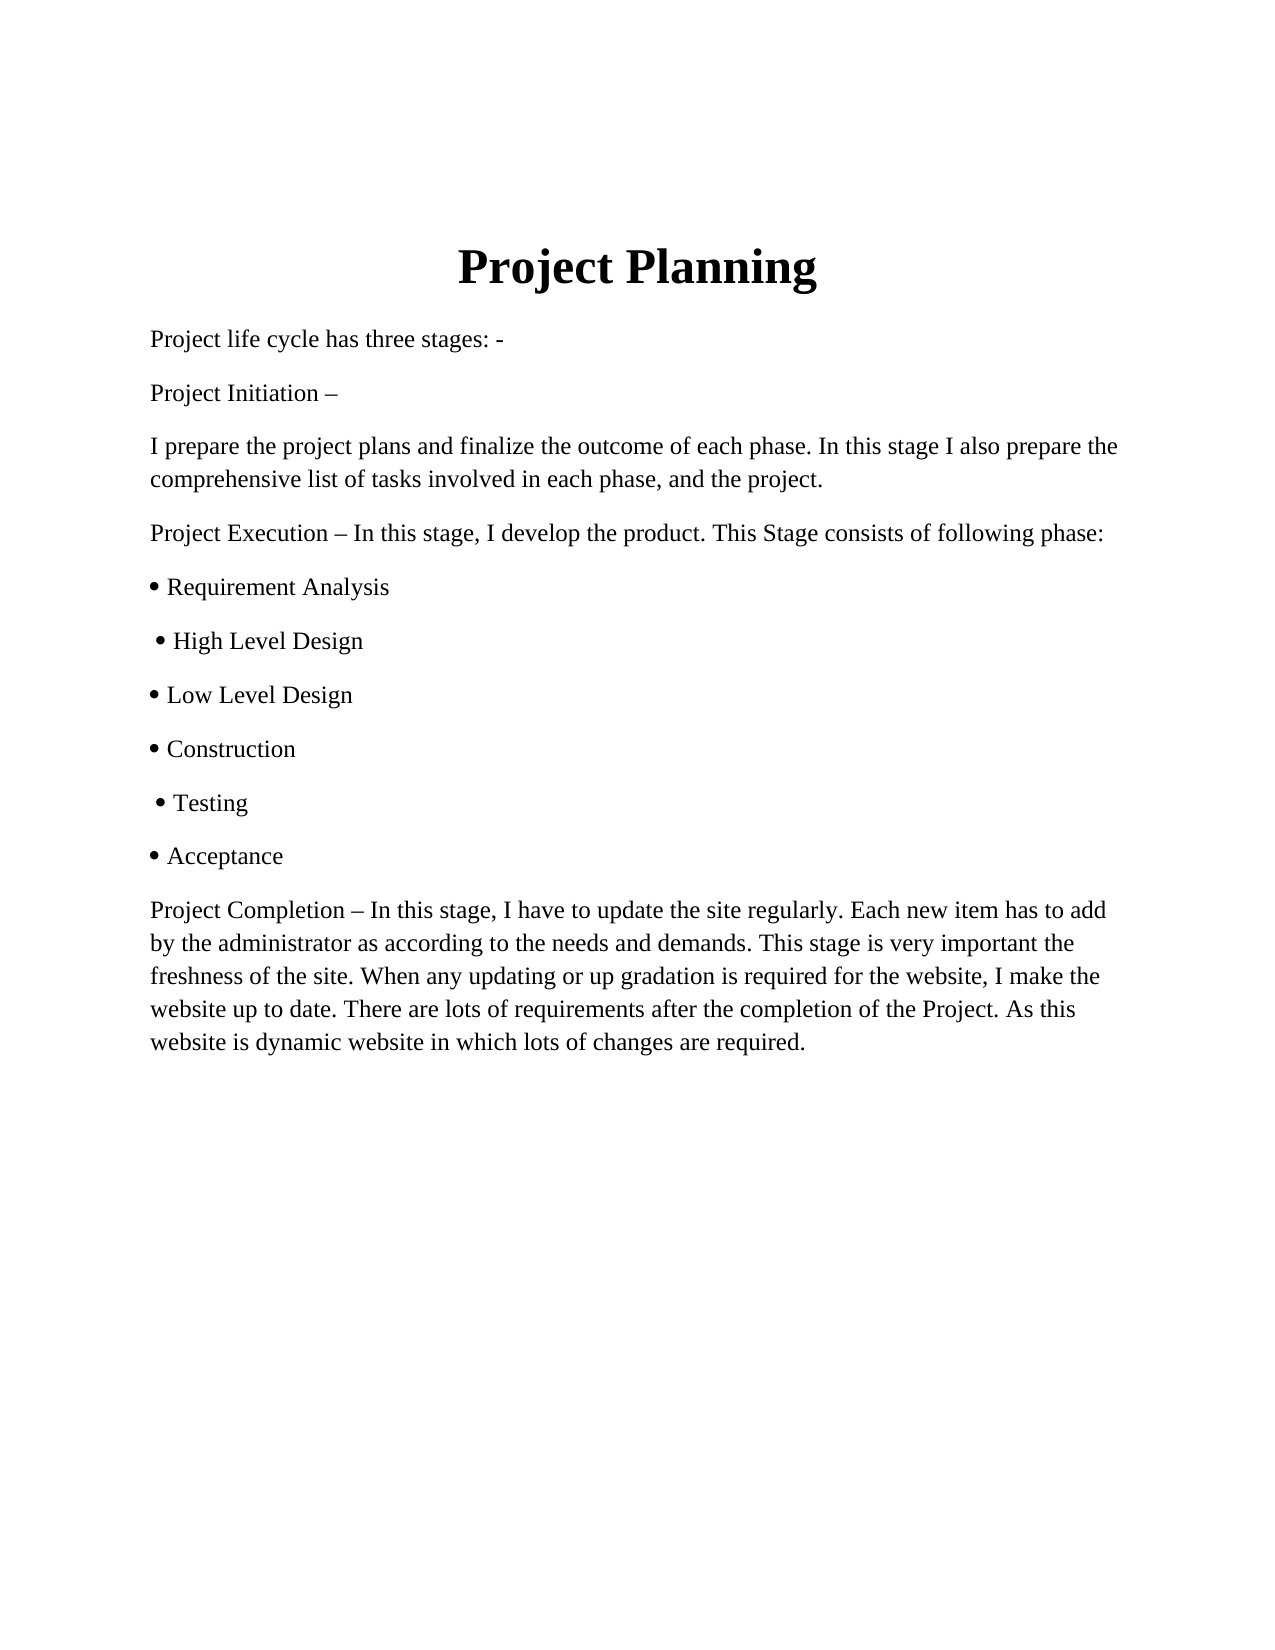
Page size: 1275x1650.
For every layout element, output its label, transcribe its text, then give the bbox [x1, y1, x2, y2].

text Project Planning [150, 237, 1125, 294]
text Low Level Design [150, 680, 1125, 709]
text Project Execution – In this stage, I develop the product. This Stage consists of following phase: [150, 518, 1125, 547]
text High Level Design [150, 626, 1125, 655]
text Project Completion – In this stage, I have to update the site regularly. Each new item has to add by the administrator as according to the needs and demands. This stage is very important the freshness of the site. When any updating or up gradation is required for the website, I make the website up to date. There are lots of requirements after the completion of the Project. As this website is dynamic website in which lots of changes are required. [150, 895, 1125, 1056]
text Project Initiation – [150, 378, 1125, 406]
text I prepare the project plans and finalize the outcome of each phase. In this stage I also prepare the comprehensive list of tasks involved in each phase, and the project. [150, 431, 1125, 493]
text Construction [150, 734, 1125, 762]
text Testing [150, 788, 1125, 816]
text Acceptance [150, 841, 1125, 870]
text Requirement Analysis [150, 572, 1125, 601]
text Project life cycle has three stages: - [150, 324, 1125, 352]
